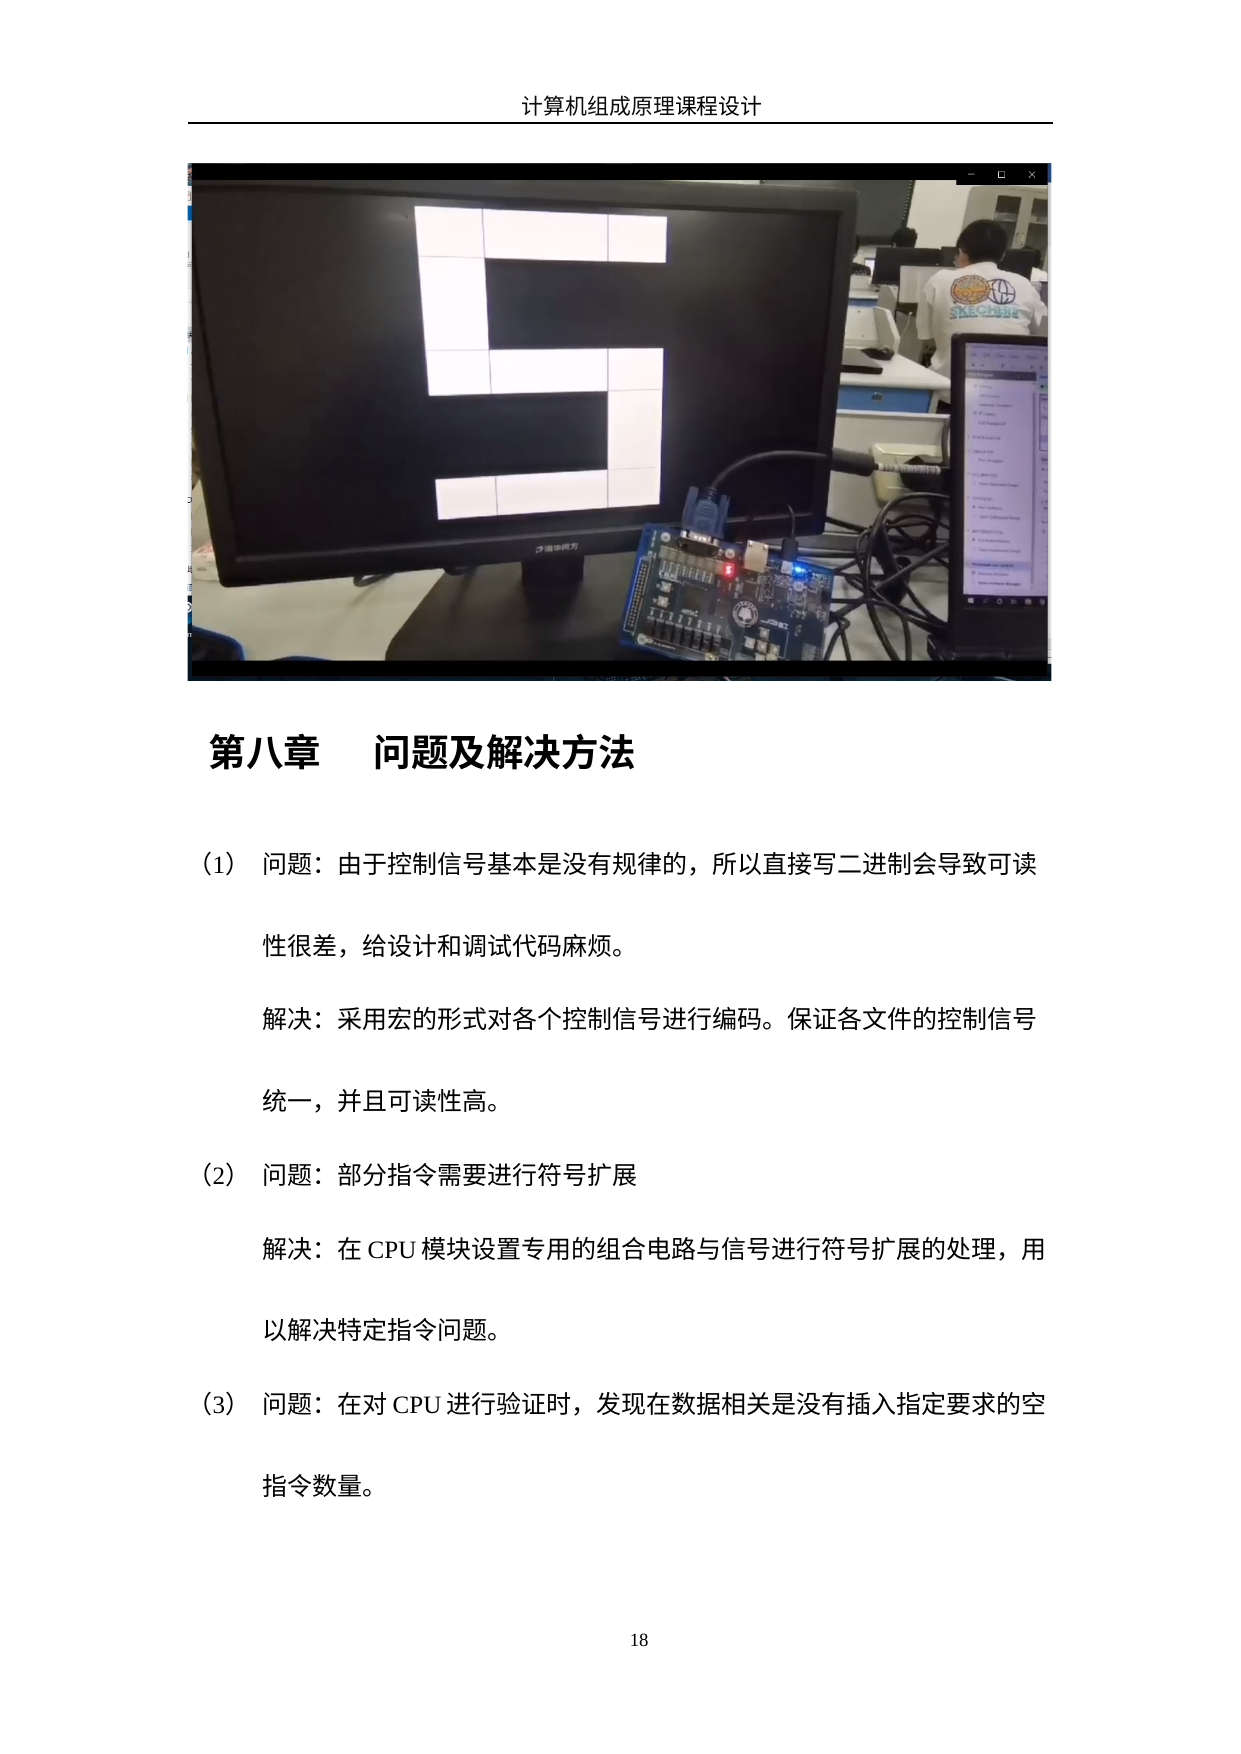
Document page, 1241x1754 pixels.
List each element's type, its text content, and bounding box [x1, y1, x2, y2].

list 问题：在对CPU进行验证时，发现在数据相关是没有插入指定要求的空指令数量。 [187, 1370, 1053, 1517]
subtitle 问题及解决方法 [329, 717, 1053, 782]
picture [187, 163, 1052, 681]
list 问题：部分指令需要进行符号扩展 [187, 1141, 1053, 1206]
list 解决：在CPU模块设置专用的组合电路与信号进行符号扩展的处理，用以解决特定指令问题。 [262, 1215, 1053, 1361]
list 解决：采用宏的形式对各个控制信号进行编码。保证各文件的控制信号统一，并且可读性高。 [262, 986, 1053, 1132]
list 问题：由于控制信号基本是没有规律的，所以直接写二进制会导致可读性很差，给设计和调试代码麻烦。 [187, 830, 1053, 977]
